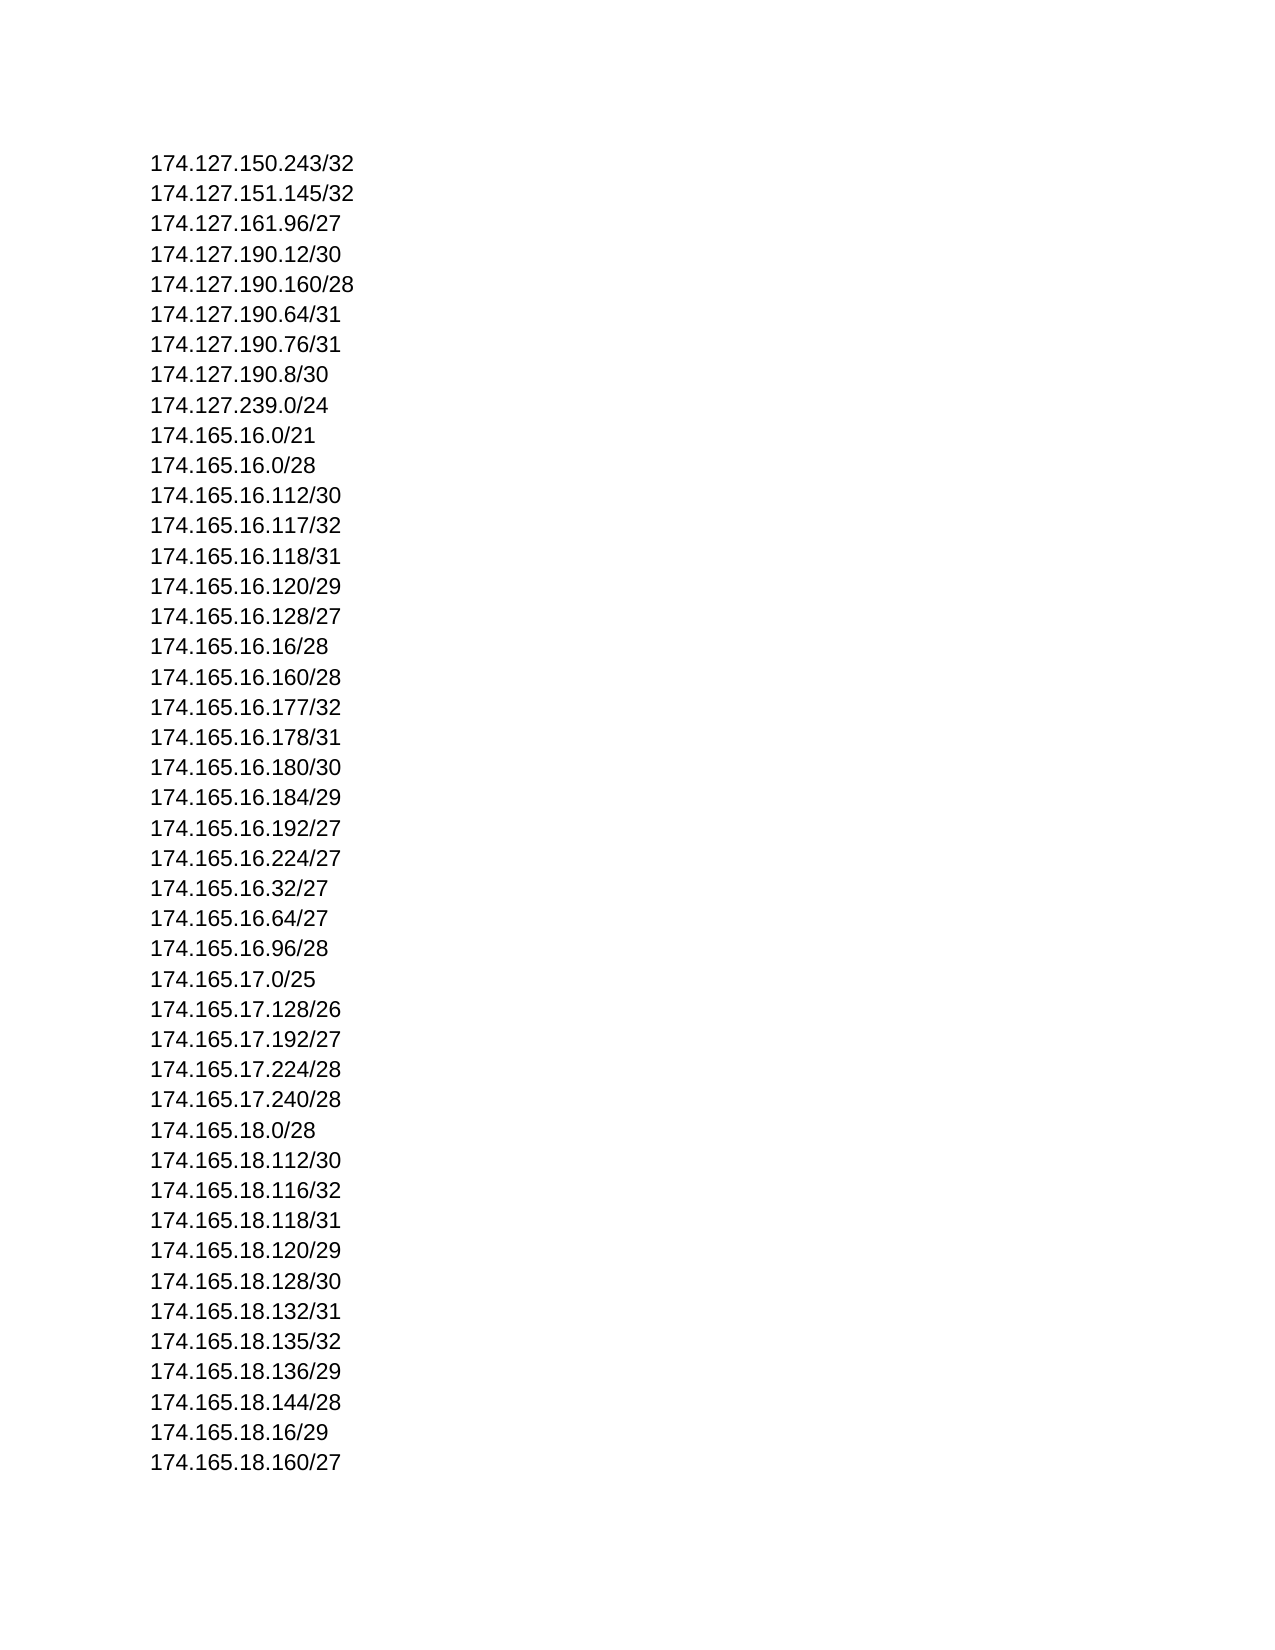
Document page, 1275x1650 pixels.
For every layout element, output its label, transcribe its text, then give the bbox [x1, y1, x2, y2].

text 174.165.18.144/28 [150, 1388, 1125, 1415]
text 174.165.18.135/32 [150, 1328, 1125, 1354]
text 174.165.16.120/29 [150, 573, 1125, 599]
text 174.165.16.16/28 [150, 633, 1125, 660]
text 174.165.18.128/30 [150, 1268, 1125, 1294]
text 174.165.18.120/29 [150, 1237, 1125, 1264]
text 174.165.18.0/28 [150, 1117, 1125, 1143]
text 174.165.18.112/30 [150, 1147, 1125, 1173]
text 174.127.190.160/28 [150, 271, 1125, 297]
text 174.165.16.96/28 [150, 935, 1125, 962]
text 174.165.16.128/27 [150, 603, 1125, 629]
text 174.165.18.116/32 [150, 1177, 1125, 1203]
text 174.127.190.64/31 [150, 301, 1125, 327]
text 174.165.17.192/27 [150, 1026, 1125, 1052]
text 174.165.16.177/32 [150, 694, 1125, 720]
text 174.165.17.240/28 [150, 1086, 1125, 1113]
text 174.165.17.224/28 [150, 1056, 1125, 1083]
text 174.127.161.96/27 [150, 210, 1125, 237]
text 174.165.16.192/27 [150, 814, 1125, 841]
text 174.127.150.243/32 [150, 150, 1125, 176]
text 174.165.18.118/31 [150, 1207, 1125, 1234]
text 174.165.16.112/30 [150, 482, 1125, 509]
text 174.165.18.136/29 [150, 1358, 1125, 1385]
text 174.165.18.16/29 [150, 1419, 1125, 1445]
text 174.165.16.117/32 [150, 512, 1125, 539]
text 174.165.16.160/28 [150, 663, 1125, 690]
text 174.165.16.64/27 [150, 905, 1125, 932]
text 174.127.239.0/24 [150, 392, 1125, 418]
text 174.127.190.76/31 [150, 331, 1125, 358]
text 174.165.16.224/27 [150, 845, 1125, 871]
text 174.165.16.184/29 [150, 784, 1125, 811]
text 174.165.16.178/31 [150, 724, 1125, 750]
text 174.165.16.180/30 [150, 754, 1125, 781]
text 174.165.16.118/31 [150, 543, 1125, 569]
text 174.165.16.0/28 [150, 452, 1125, 478]
text 174.127.151.145/32 [150, 180, 1125, 207]
text 174.165.16.0/21 [150, 422, 1125, 448]
text 174.165.18.160/27 [150, 1449, 1125, 1475]
text 174.127.190.8/30 [150, 361, 1125, 388]
text 174.165.16.32/27 [150, 875, 1125, 901]
text 174.165.17.0/25 [150, 966, 1125, 992]
text 174.165.17.128/26 [150, 996, 1125, 1022]
text 174.165.18.132/31 [150, 1298, 1125, 1324]
text 174.127.190.12/30 [150, 241, 1125, 267]
